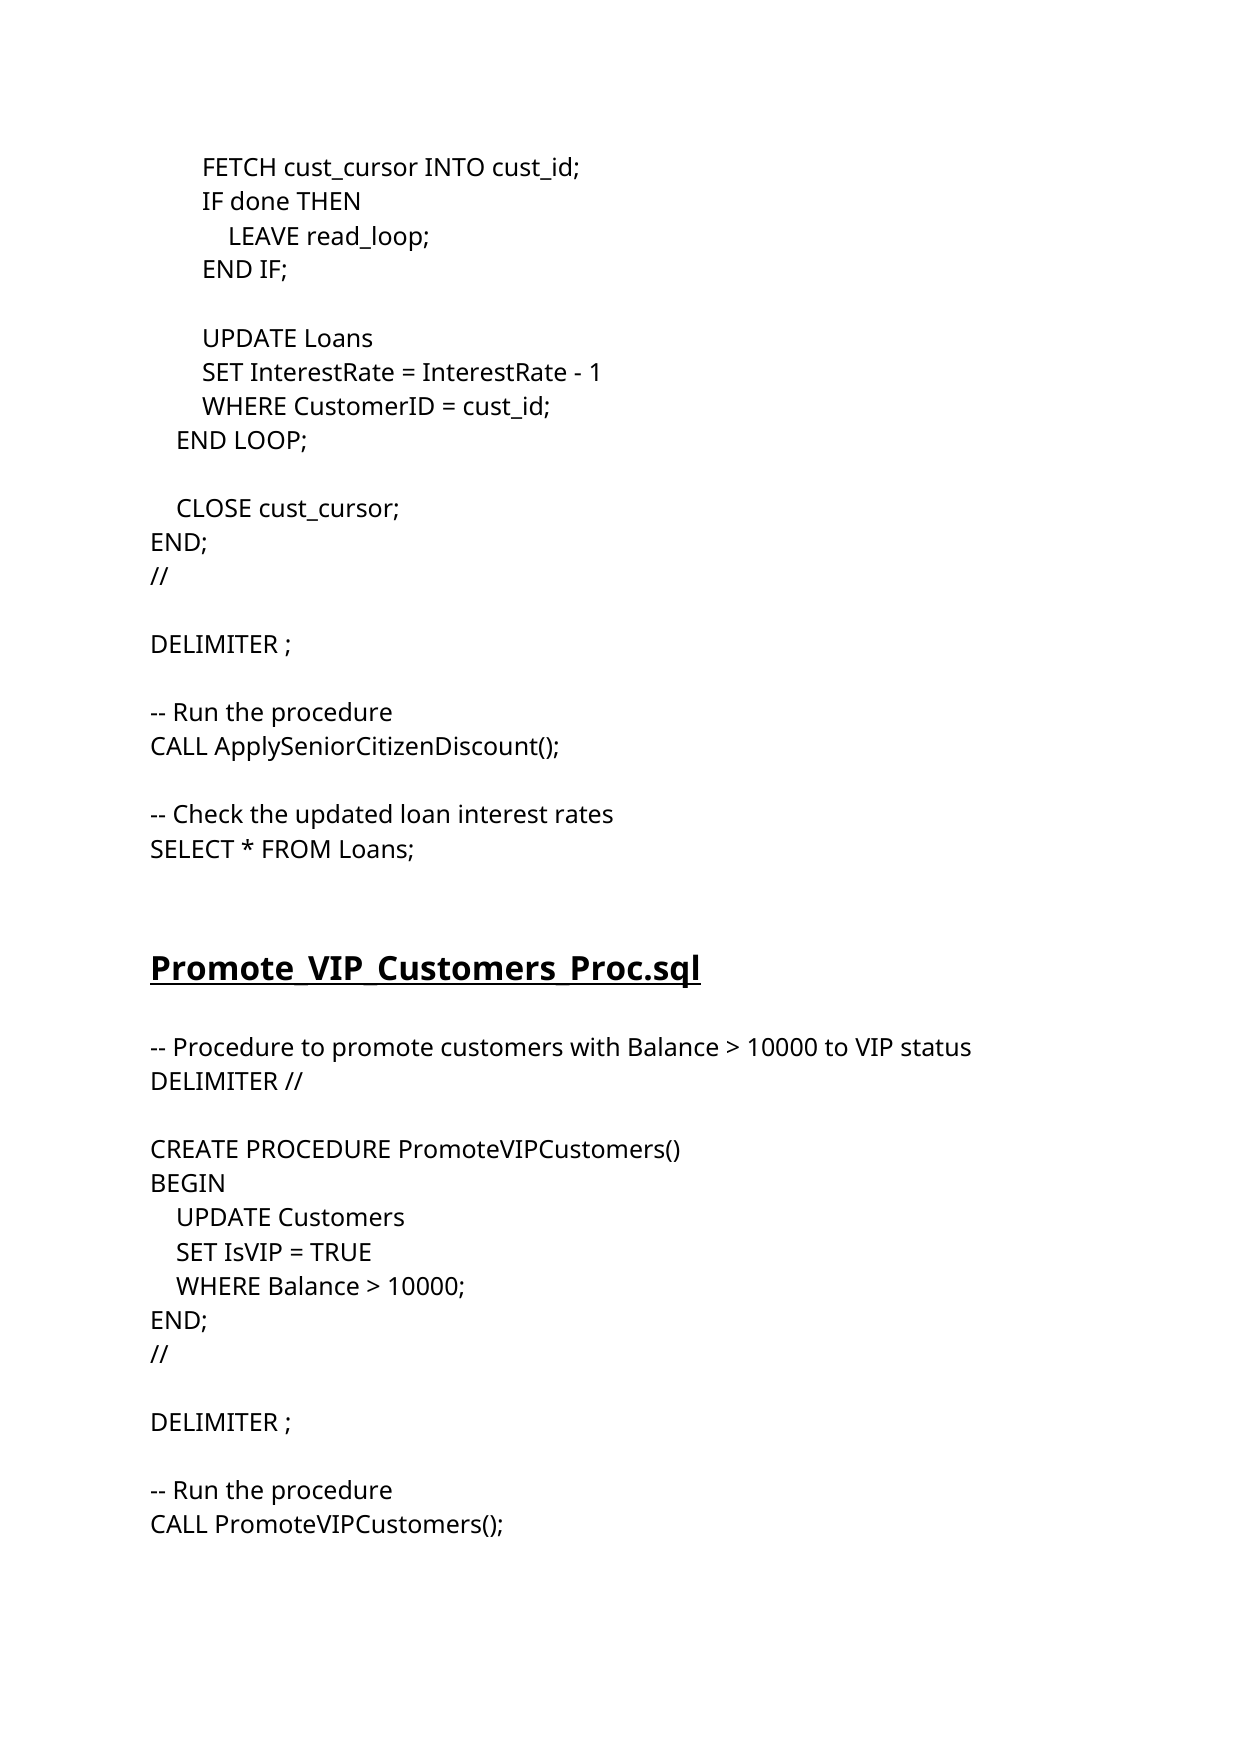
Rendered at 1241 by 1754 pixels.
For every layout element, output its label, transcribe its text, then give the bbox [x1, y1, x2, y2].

text SET InterestRate = InterestRate - 1 [150, 354, 1090, 388]
text FETCH cust_cursor INTO cust_id; [150, 150, 1090, 184]
text DELIMITER ; [150, 1404, 1090, 1438]
text SET IsVIP = TRUE [150, 1234, 1090, 1268]
text WHERE CustomerID = cust_id; [150, 388, 1090, 422]
text LEAVE read_loop; [150, 218, 1090, 252]
text DELIMITER ; [150, 627, 1090, 661]
text SELECT * FROM Loans; [150, 831, 1090, 865]
text CLOSE cust_cursor; [150, 491, 1090, 525]
text DELIMITER // [150, 1064, 1090, 1098]
text -- Procedure to promote customers with Balance > 10000 to VIP status [150, 1030, 1090, 1064]
text // [150, 559, 1090, 593]
text CREATE PROCEDURE PromoteVIPCustomers() [150, 1132, 1090, 1166]
text END IF; [150, 252, 1090, 286]
text -- Check the updated loan interest rates [150, 797, 1090, 831]
text BEGIN [150, 1166, 1090, 1200]
text CALL ApplySeniorCitizenDiscount(); [150, 729, 1090, 763]
text -- Run the procedure [150, 1473, 1090, 1507]
text UPDATE Customers [150, 1200, 1090, 1234]
text -- Run the procedure [150, 695, 1090, 729]
text // [150, 1336, 1090, 1370]
text END; [150, 1302, 1090, 1336]
text WHERE Balance > 10000; [150, 1268, 1090, 1302]
text Promote_VIP_Customers_Proc.sql [150, 945, 1090, 990]
text IF done THEN [150, 184, 1090, 218]
text CALL PromoteVIPCustomers(); [150, 1507, 1090, 1541]
text END LOOP; [150, 422, 1090, 457]
text UPDATE Loans [150, 320, 1090, 354]
text END; [150, 525, 1090, 559]
